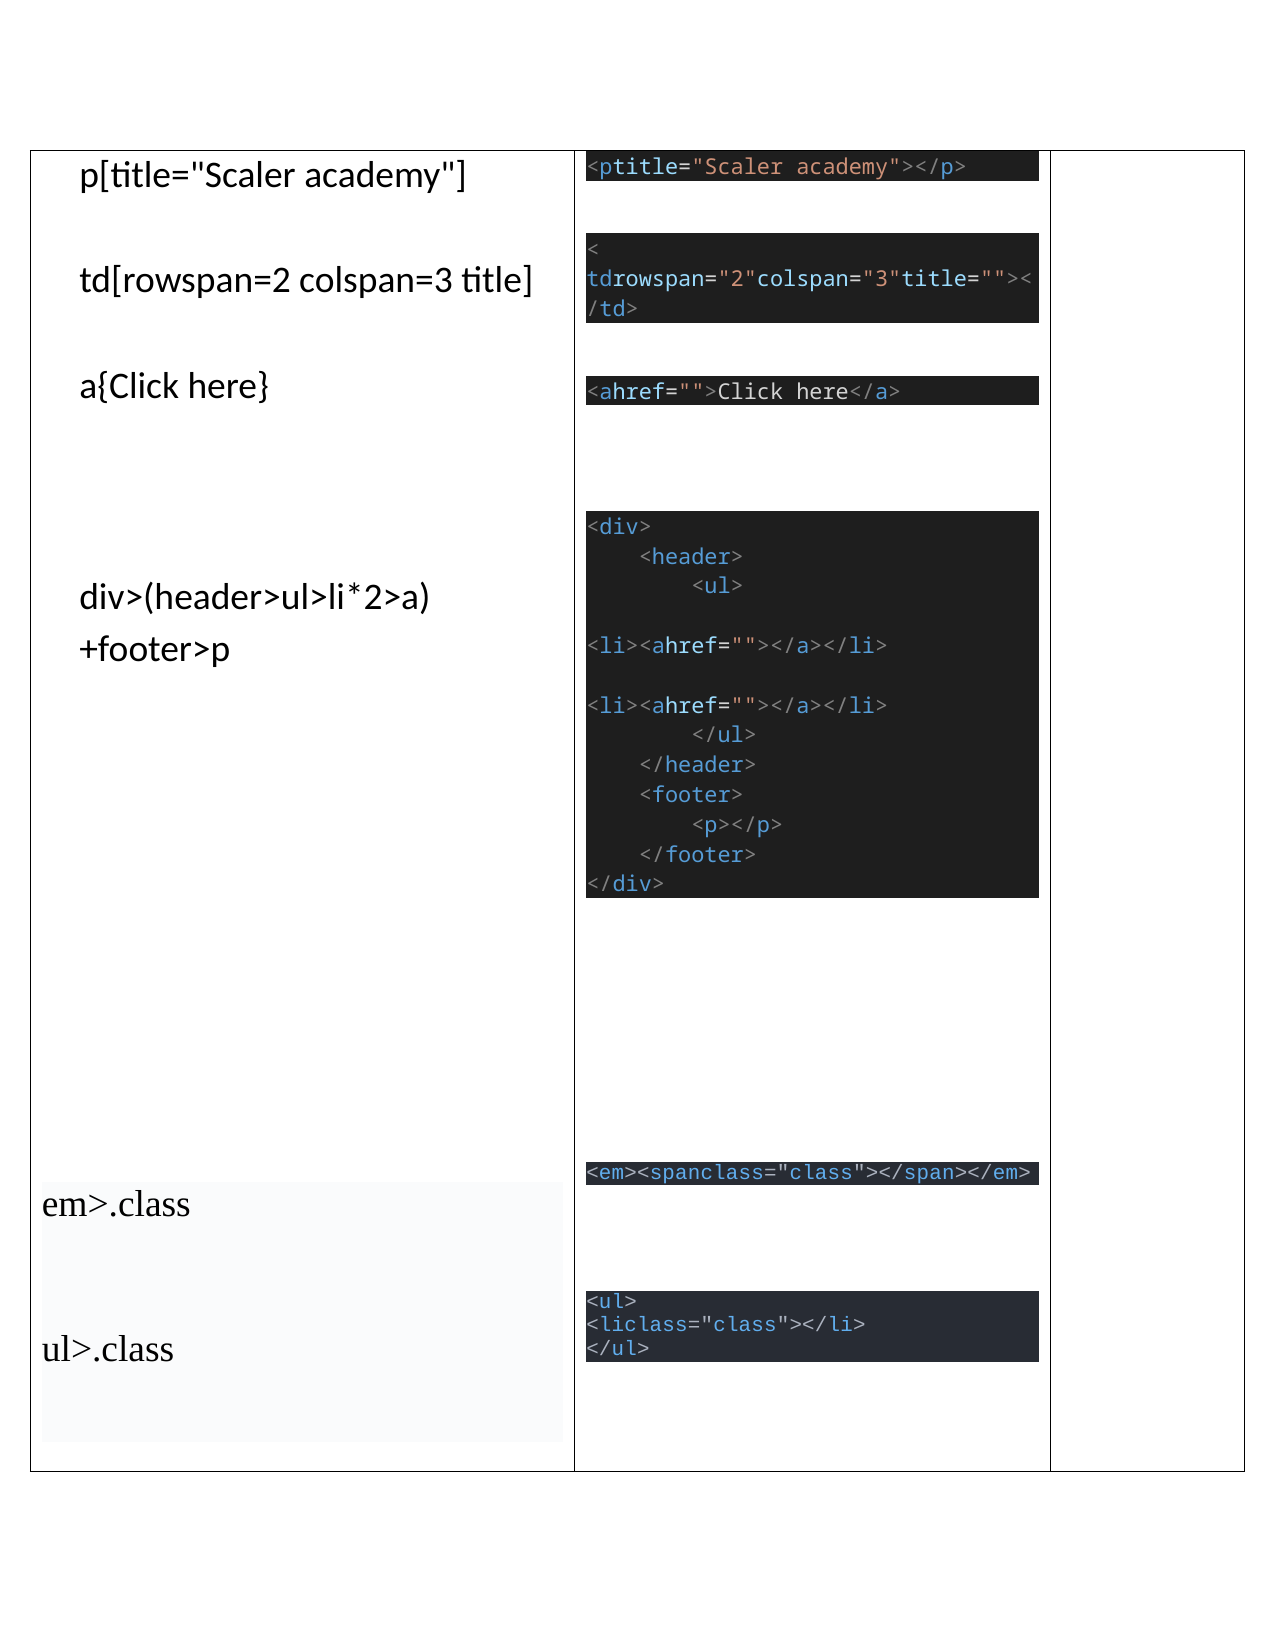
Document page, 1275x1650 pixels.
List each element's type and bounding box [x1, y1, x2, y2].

table_cell [1051, 151, 1244, 1471]
table_cell [31, 151, 574, 1471]
table_cell [575, 151, 1050, 1471]
